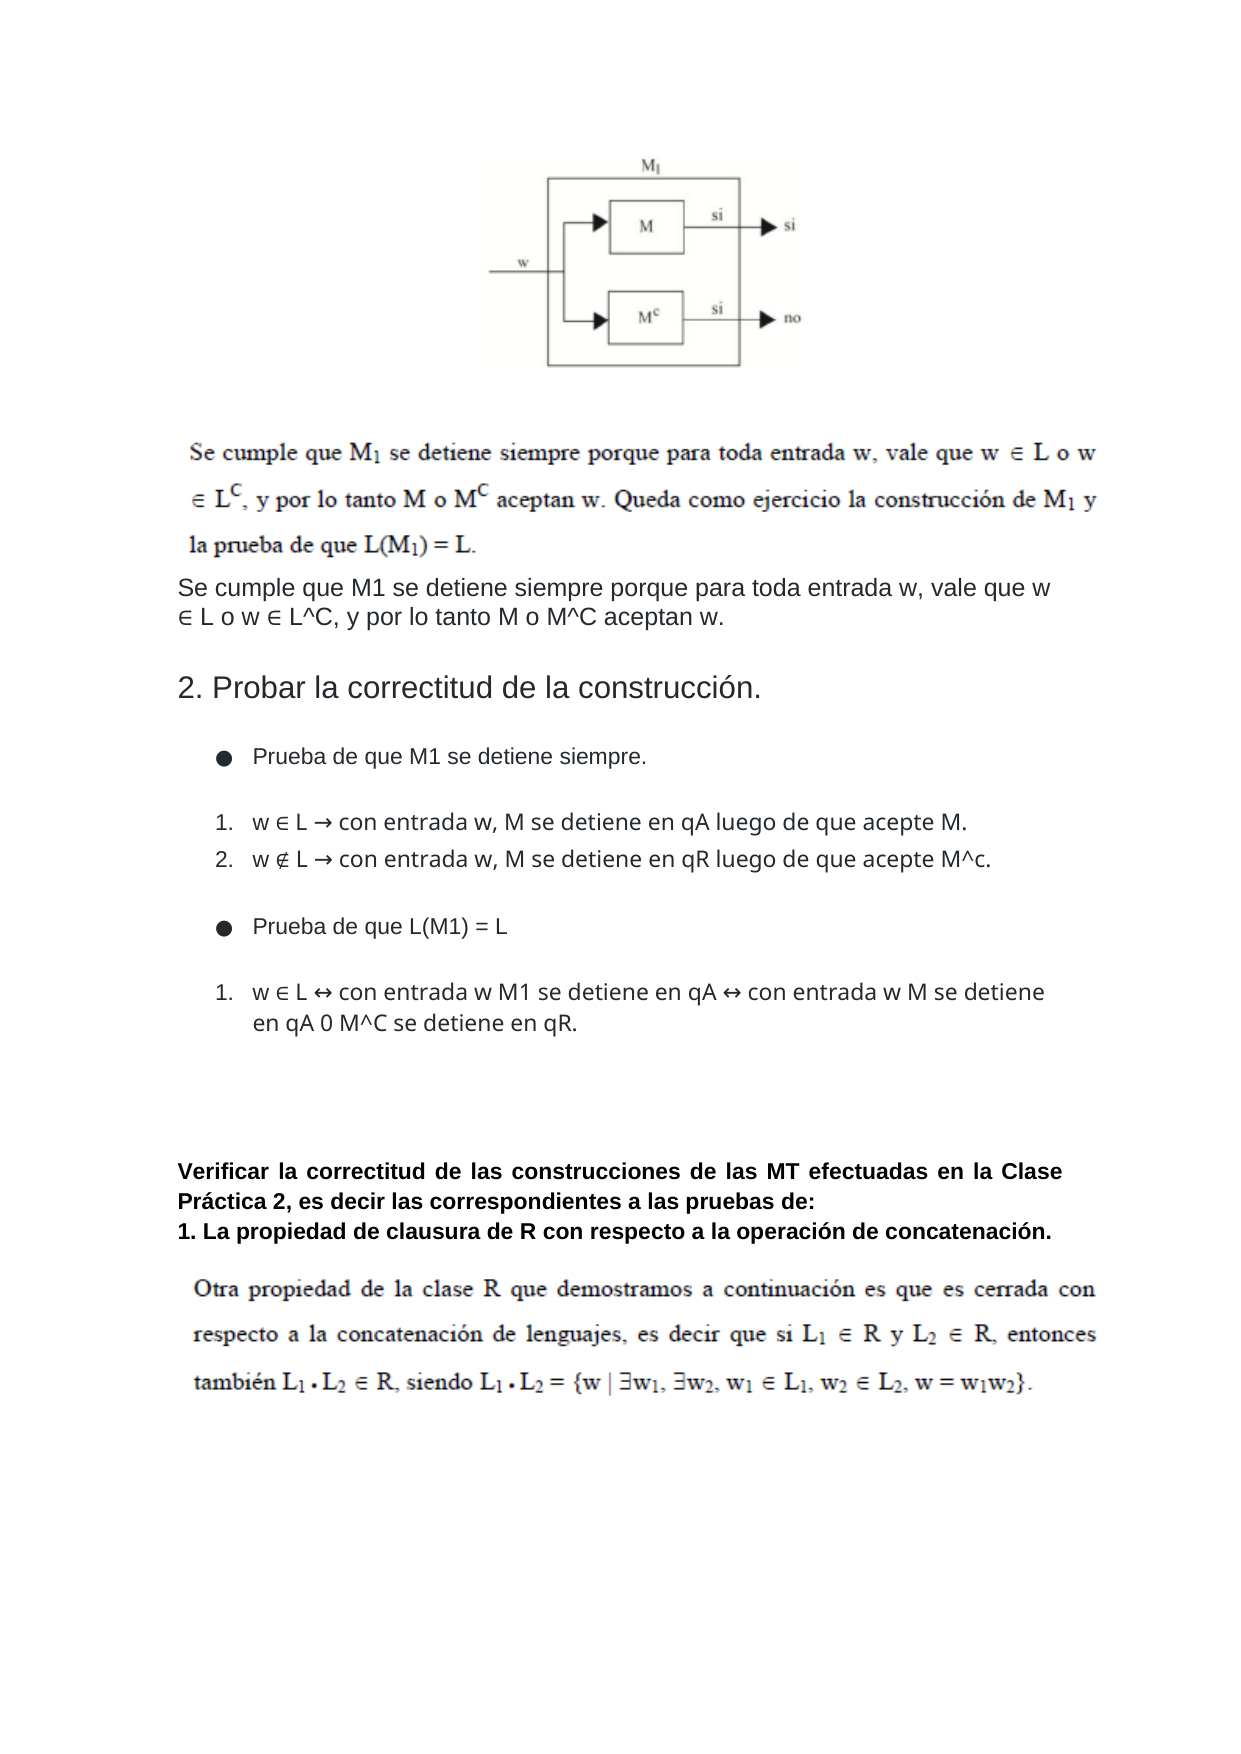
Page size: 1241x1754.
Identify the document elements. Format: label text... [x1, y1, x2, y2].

text Se cumple que M1 se detiene siempre porque para toda entrada w, vale que w ∈ L o w ∈ L^C, y por lo tanto M o M^C aceptan w. [177, 573, 1063, 631]
list Prueba de que L(M1) = L [215, 904, 1063, 946]
text 1. La propiedad de clausura de R con respecto a la operación de concatenación. [177, 1218, 1063, 1245]
list w ∈ [215, 976, 1063, 1038]
picture [177, 1278, 1118, 1410]
text Verificar la correctitud de las construcciones de las MT efectuadas en la Clase Práctica 2, es decir las correspondientes a las pruebas de: [177, 1158, 1063, 1214]
list w ∈ [215, 806, 1063, 837]
picture [177, 147, 1118, 570]
list w ∉ [215, 843, 1063, 874]
subtitle 2. Probar la correctitud de la construcción. [177, 669, 1063, 705]
list Prueba de que M1 se detiene siempre. [215, 734, 1063, 777]
